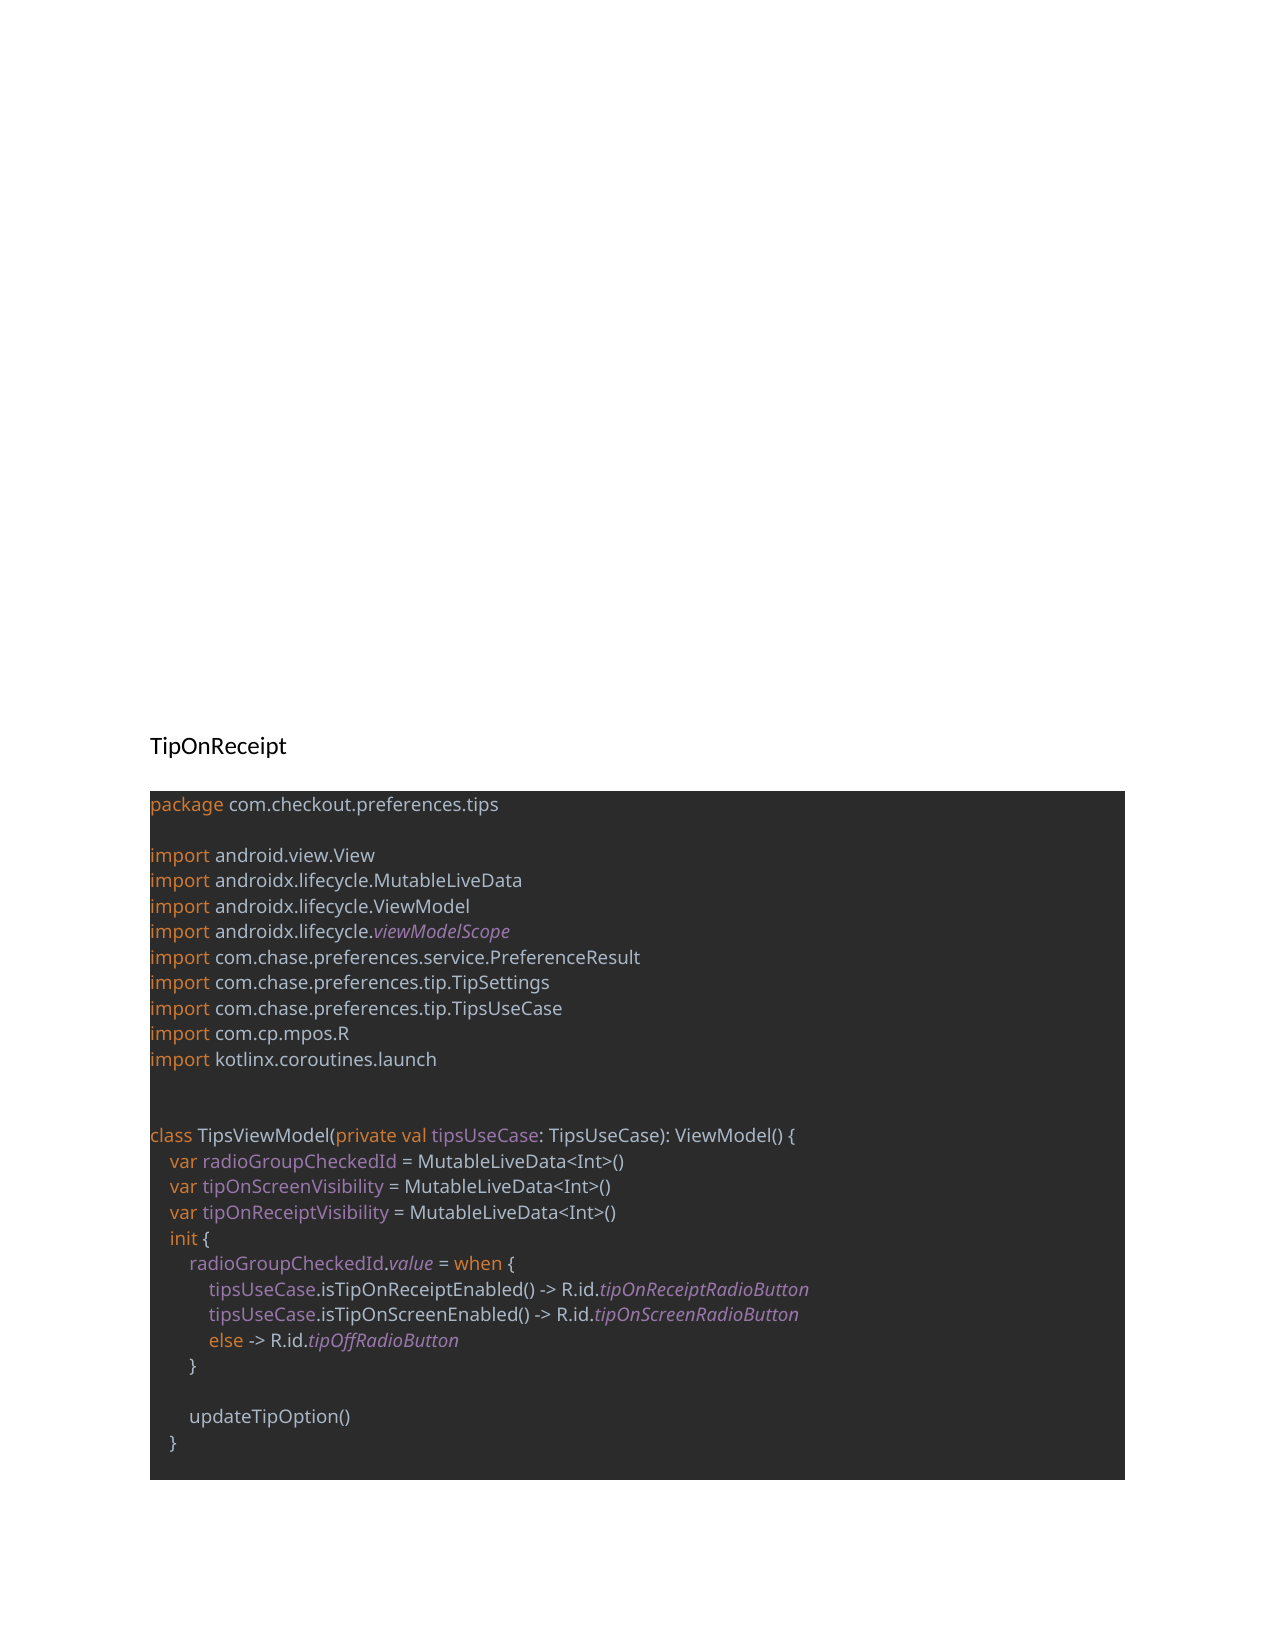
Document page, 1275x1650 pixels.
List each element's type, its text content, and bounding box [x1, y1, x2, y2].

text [150, 791, 1125, 1480]
text TipOnReceipt [150, 730, 1125, 760]
